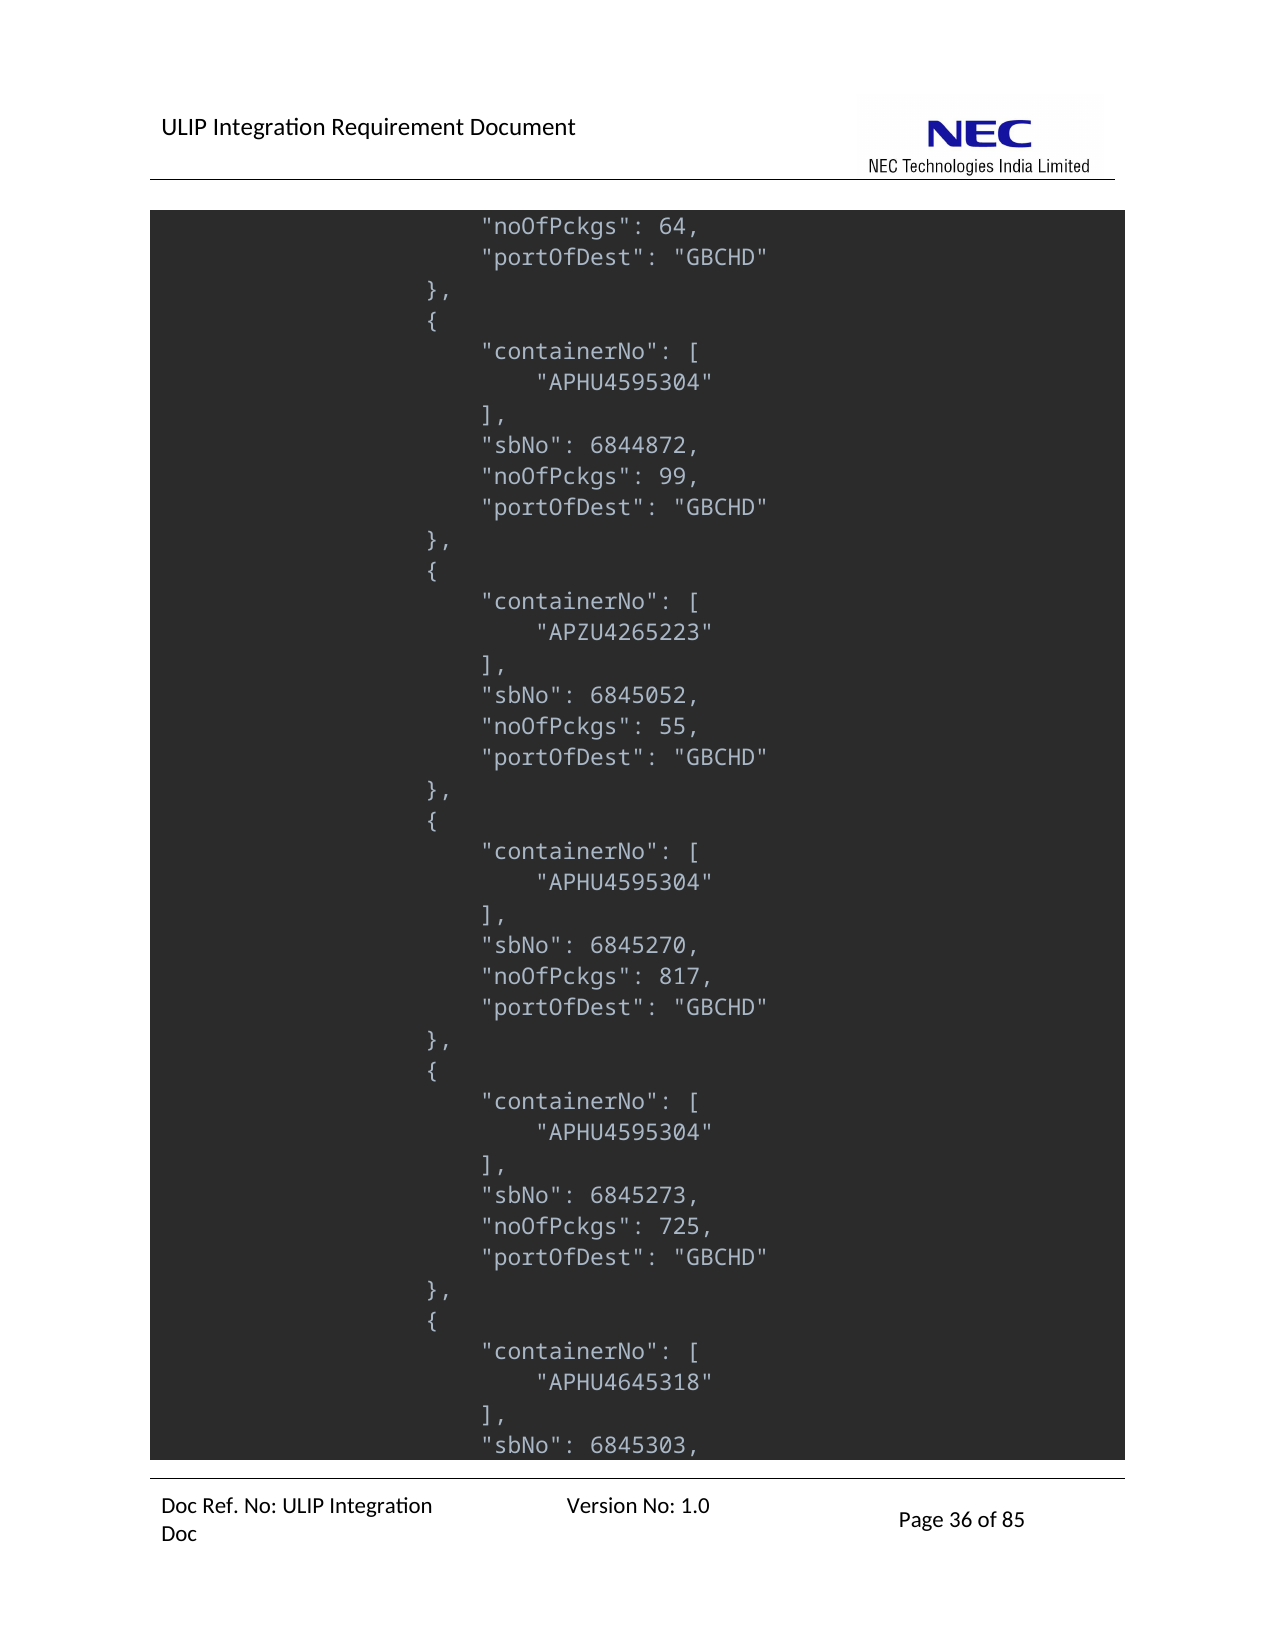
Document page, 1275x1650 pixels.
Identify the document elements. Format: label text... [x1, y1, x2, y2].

text "noOfPckgs": 64, [150, 210, 1125, 241]
text "sbNo": 6845273, [150, 1179, 1125, 1210]
text "sbNo": 6845303, [150, 1429, 1125, 1460]
text ], [150, 398, 1125, 429]
text "APHU4595304" [150, 366, 1125, 398]
text "sbNo": 6844872, [150, 429, 1125, 460]
text "containerNo": [ [150, 1335, 1125, 1366]
text "portOfDest": "GBCHD" [150, 491, 1125, 523]
text { [150, 304, 1125, 335]
text ], [150, 1398, 1125, 1429]
text "sbNo": 6845270, [150, 929, 1125, 960]
text "containerNo": [ [150, 835, 1125, 866]
text }, [150, 1273, 1125, 1304]
text ], [150, 648, 1125, 679]
text }, [150, 523, 1125, 554]
text { [150, 1054, 1125, 1085]
text }, [150, 1023, 1125, 1054]
text ], [150, 898, 1125, 929]
text }, [150, 273, 1125, 304]
text { [150, 804, 1125, 835]
text "containerNo": [ [150, 585, 1125, 616]
text "APHU4645318" [150, 1366, 1125, 1398]
text "noOfPckgs": 55, [150, 710, 1125, 741]
text }, [150, 773, 1125, 804]
text "APHU4595304" [150, 1116, 1125, 1148]
text "noOfPckgs": 725, [150, 1210, 1125, 1241]
text "portOfDest": "GBCHD" [150, 741, 1125, 773]
text "APZU4265223" [150, 616, 1125, 648]
text "sbNo": 6845052, [150, 679, 1125, 710]
text { [150, 554, 1125, 585]
text "noOfPckgs": 817, [150, 960, 1125, 991]
text "containerNo": [ [150, 1085, 1125, 1116]
text "portOfDest": "GBCHD" [150, 241, 1125, 273]
text "portOfDest": "GBCHD" [150, 991, 1125, 1023]
text { [150, 1304, 1125, 1335]
text "noOfPckgs": 99, [150, 460, 1125, 491]
text "containerNo": [ [150, 335, 1125, 366]
text "portOfDest": "GBCHD" [150, 1241, 1125, 1273]
text ], [150, 1148, 1125, 1179]
text "APHU4595304" [150, 866, 1125, 898]
